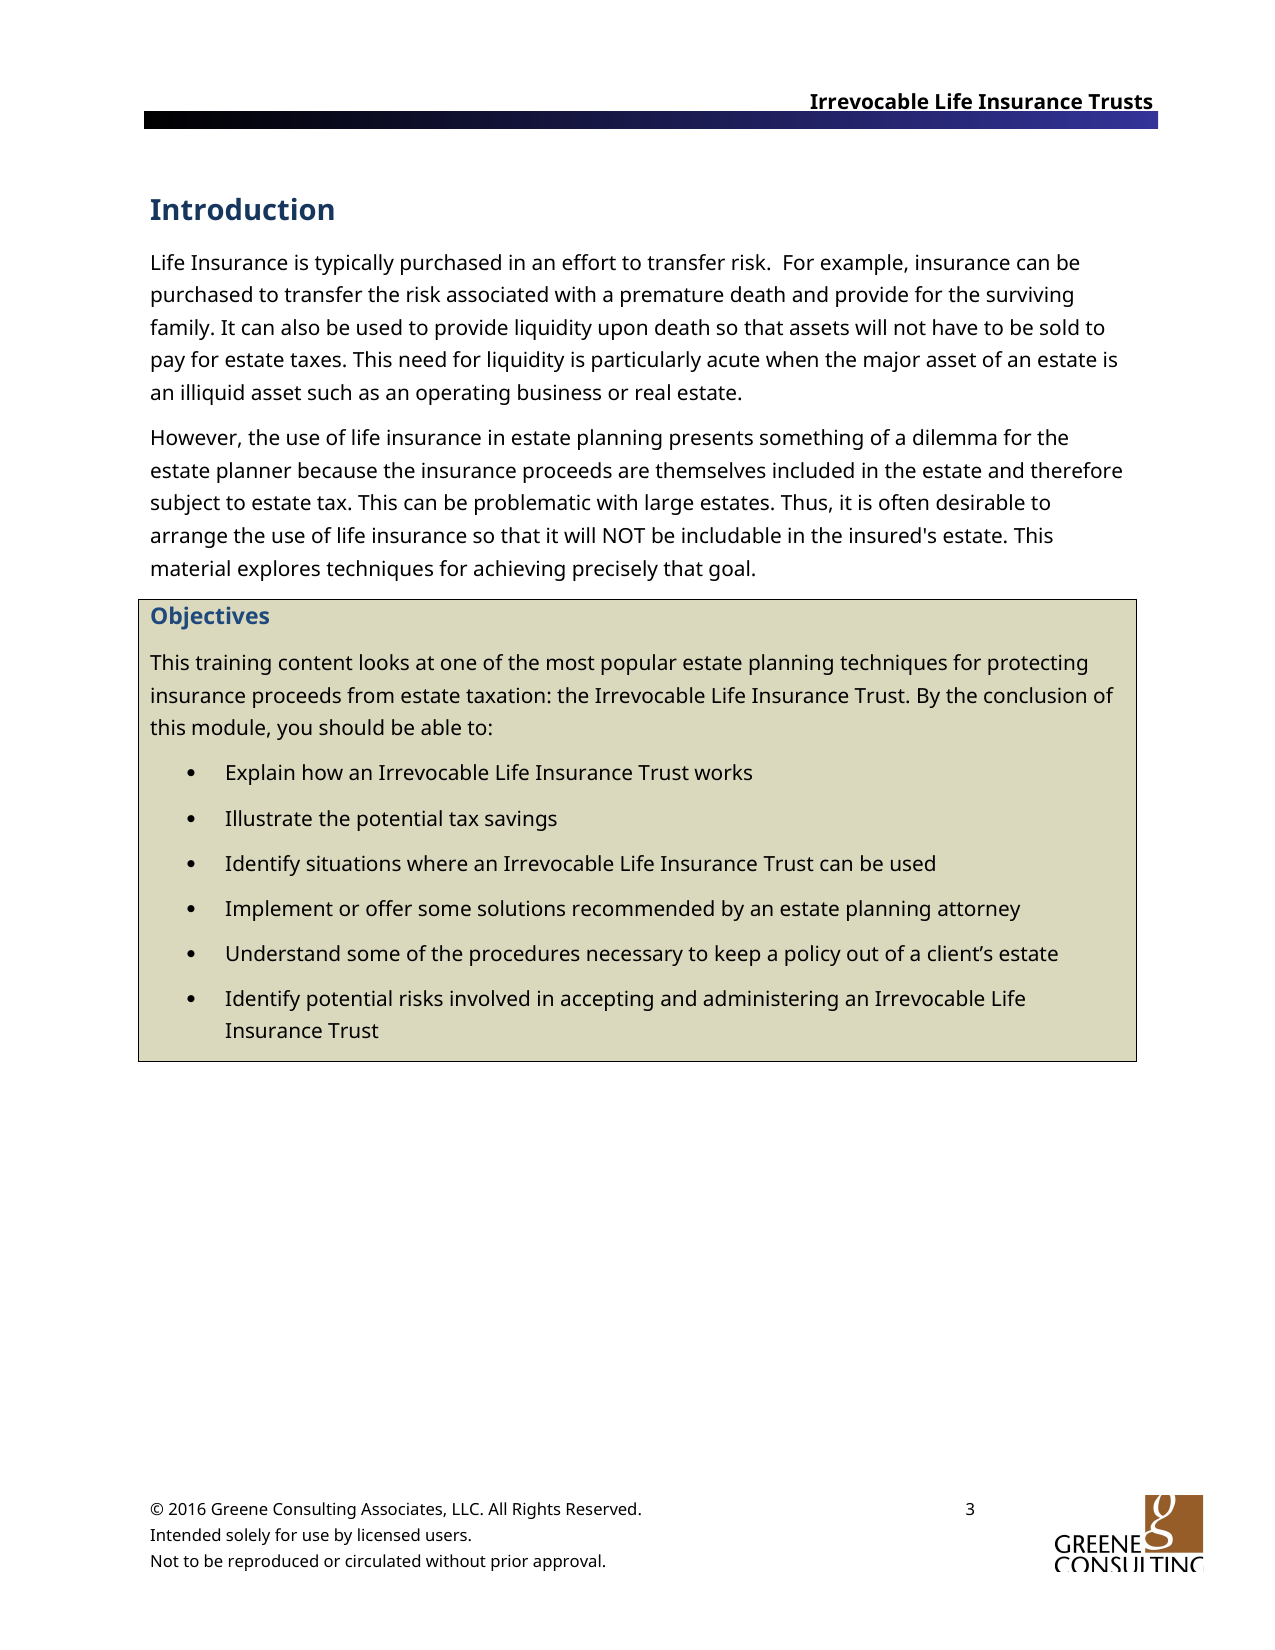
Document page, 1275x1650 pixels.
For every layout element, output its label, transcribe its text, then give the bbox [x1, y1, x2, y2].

text Life Insurance is typically purchased in an effort to transfer risk. For example, insurance can be purchased to transfer the risk associated with a premature death and provide for the surviving family. It can also be used to provide liquidity upon death so that assets will not have to be sold to pay for estate taxes. This need for liquidity is particularly acute when the major asset of an estate is an illiquid asset such as an operating business or real estate. [150, 248, 1125, 407]
text However, the use of life insurance in estate planning presents something of a dilemma for the estate planner because the insurance proceeds are themselves included in the estate and therefore subject to estate tax. This can be problematic with large estates. Thus, it is often desirable to arrange the use of life insurance so that it will NOT be includable in the insured's estate. This material explores techniques for achieving precisely that goal. [150, 423, 1125, 582]
picture [1053, 1495, 1203, 1571]
table_header Objectives This training content looks at one of the most popular estate planning techniques for protecting insurance proceeds from estate taxation: the Irrevocable Life Insurance Trust. By the conclusion of this module, you should be able to: Explain how an Irrevocable Life Insurance Trust works Illustrate the potential tax savings Identify situations where an Irrevocable Life Insurance Trust can be used Implement or offer some solutions recommended by an estate planning attorney Understand some of the procedures necessary to keep a policy out of a client’s estate Identify potential risks involved in accepting and administering an Irrevocable Life Insurance Trust [139, 600, 1136, 1061]
subtitle Introduction [150, 189, 1125, 229]
